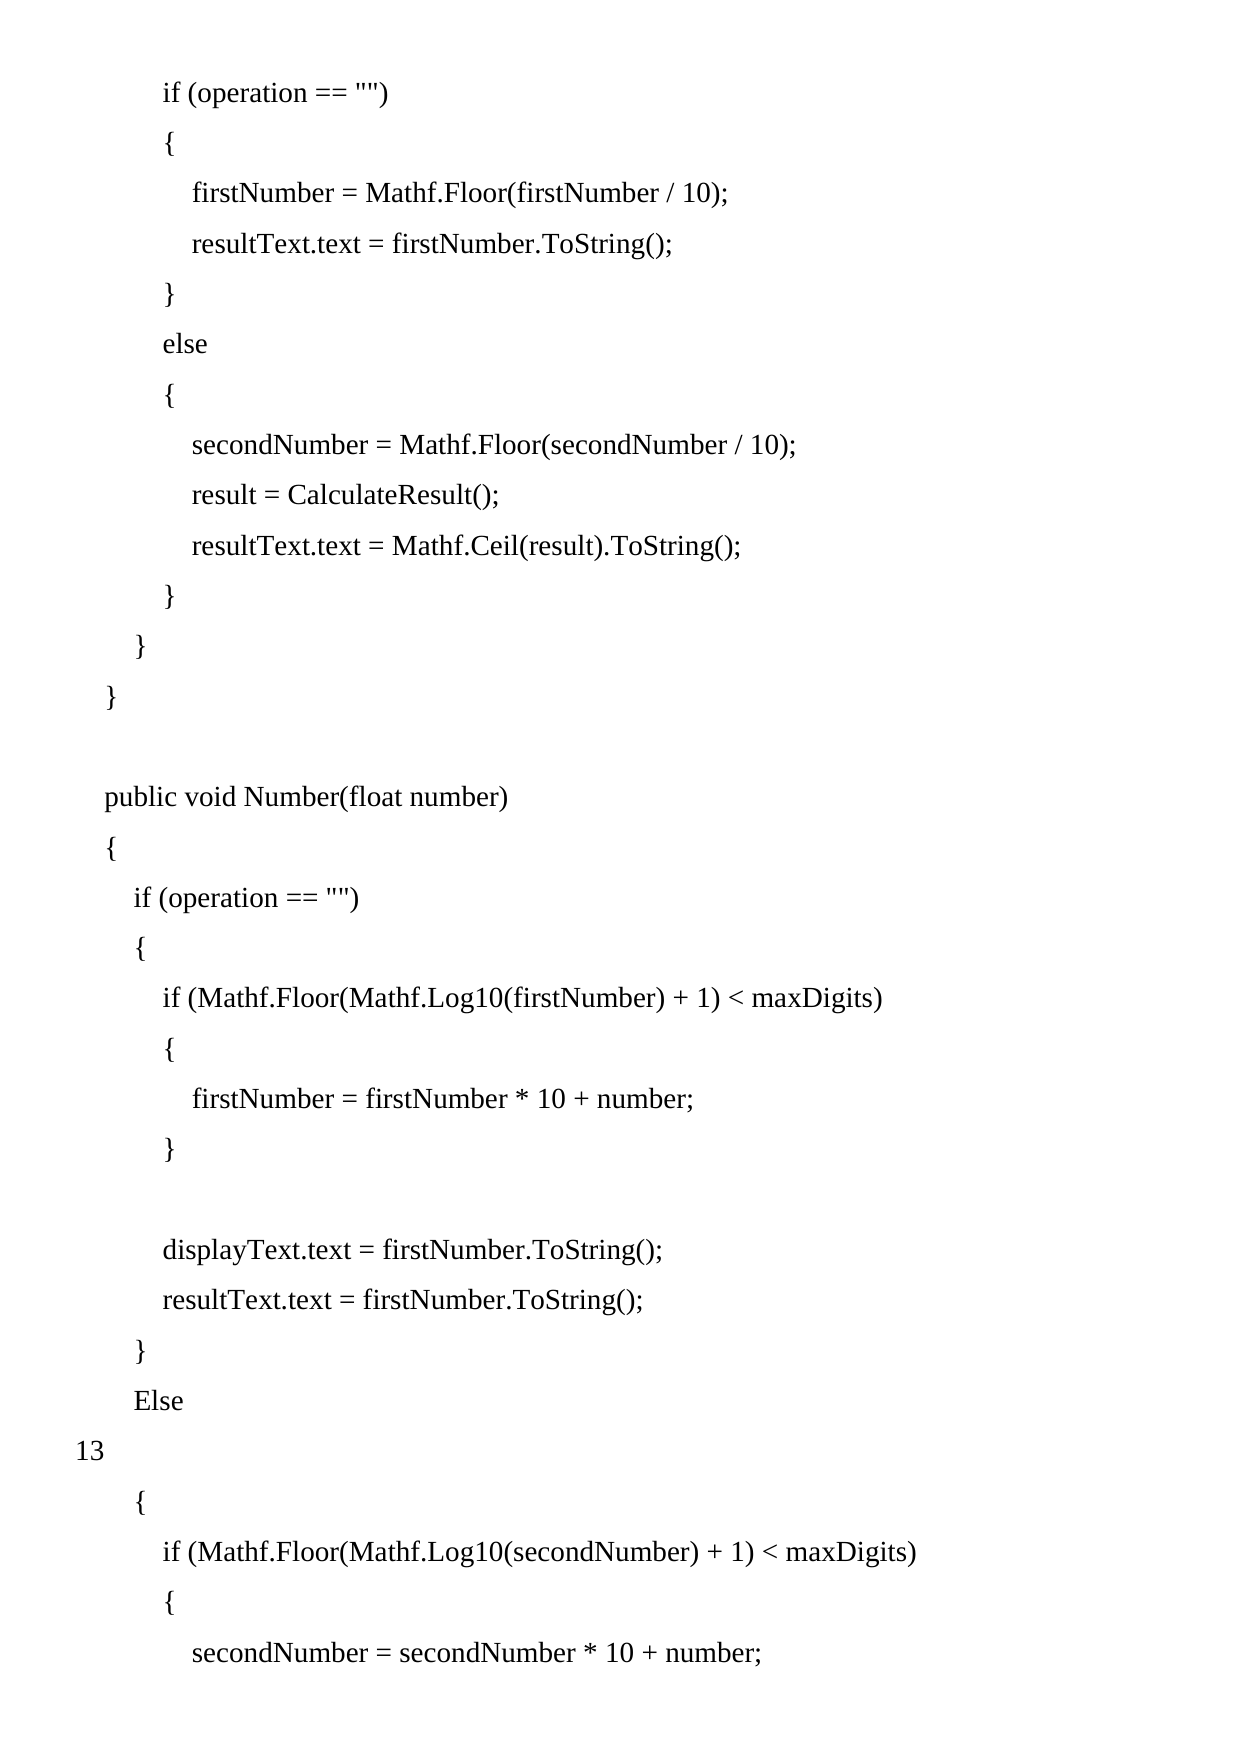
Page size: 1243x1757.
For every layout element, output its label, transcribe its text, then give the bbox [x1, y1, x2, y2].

text { [75, 1031, 1168, 1064]
text } [75, 578, 1168, 612]
text displayText.text = firstNumber.ToString(); [75, 1232, 1168, 1266]
text } [75, 628, 1168, 662]
text resultText.text = Mathf.Ceil(result).ToString(); [75, 528, 1168, 561]
text result = CalculateResult(); [75, 477, 1168, 511]
text if (operation == "") [75, 75, 1168, 108]
text { [75, 377, 1168, 410]
text { [75, 1484, 1168, 1517]
text resultText.text = firstNumber.ToString(); [75, 1282, 1168, 1316]
text else [75, 327, 1168, 360]
text { [75, 930, 1168, 964]
text } [75, 1132, 1168, 1165]
text if (Mathf.Floor(Mathf.Log10(firstNumber) + 1) < maxDigits) [75, 981, 1168, 1014]
text secondNumber = secondNumber * 10 + number; [75, 1635, 1168, 1668]
text if (operation == "") [75, 880, 1168, 913]
text secondNumber = Mathf.Floor(secondNumber / 10); [75, 427, 1168, 461]
text { [75, 1584, 1168, 1618]
text } [75, 1333, 1168, 1366]
text Else 13 [75, 1383, 1168, 1467]
text } [75, 276, 1168, 310]
text } [75, 679, 1168, 712]
text public void Number(float number) [75, 779, 1168, 813]
text if (Mathf.Floor(Mathf.Log10(secondNumber) + 1) < maxDigits) [75, 1534, 1168, 1568]
text firstNumber = Mathf.Floor(firstNumber / 10); [75, 176, 1168, 209]
text resultText.text = firstNumber.ToString(); [75, 226, 1168, 259]
text firstNumber = firstNumber * 10 + number; [75, 1081, 1168, 1115]
text { [75, 830, 1168, 863]
text { [75, 125, 1168, 159]
